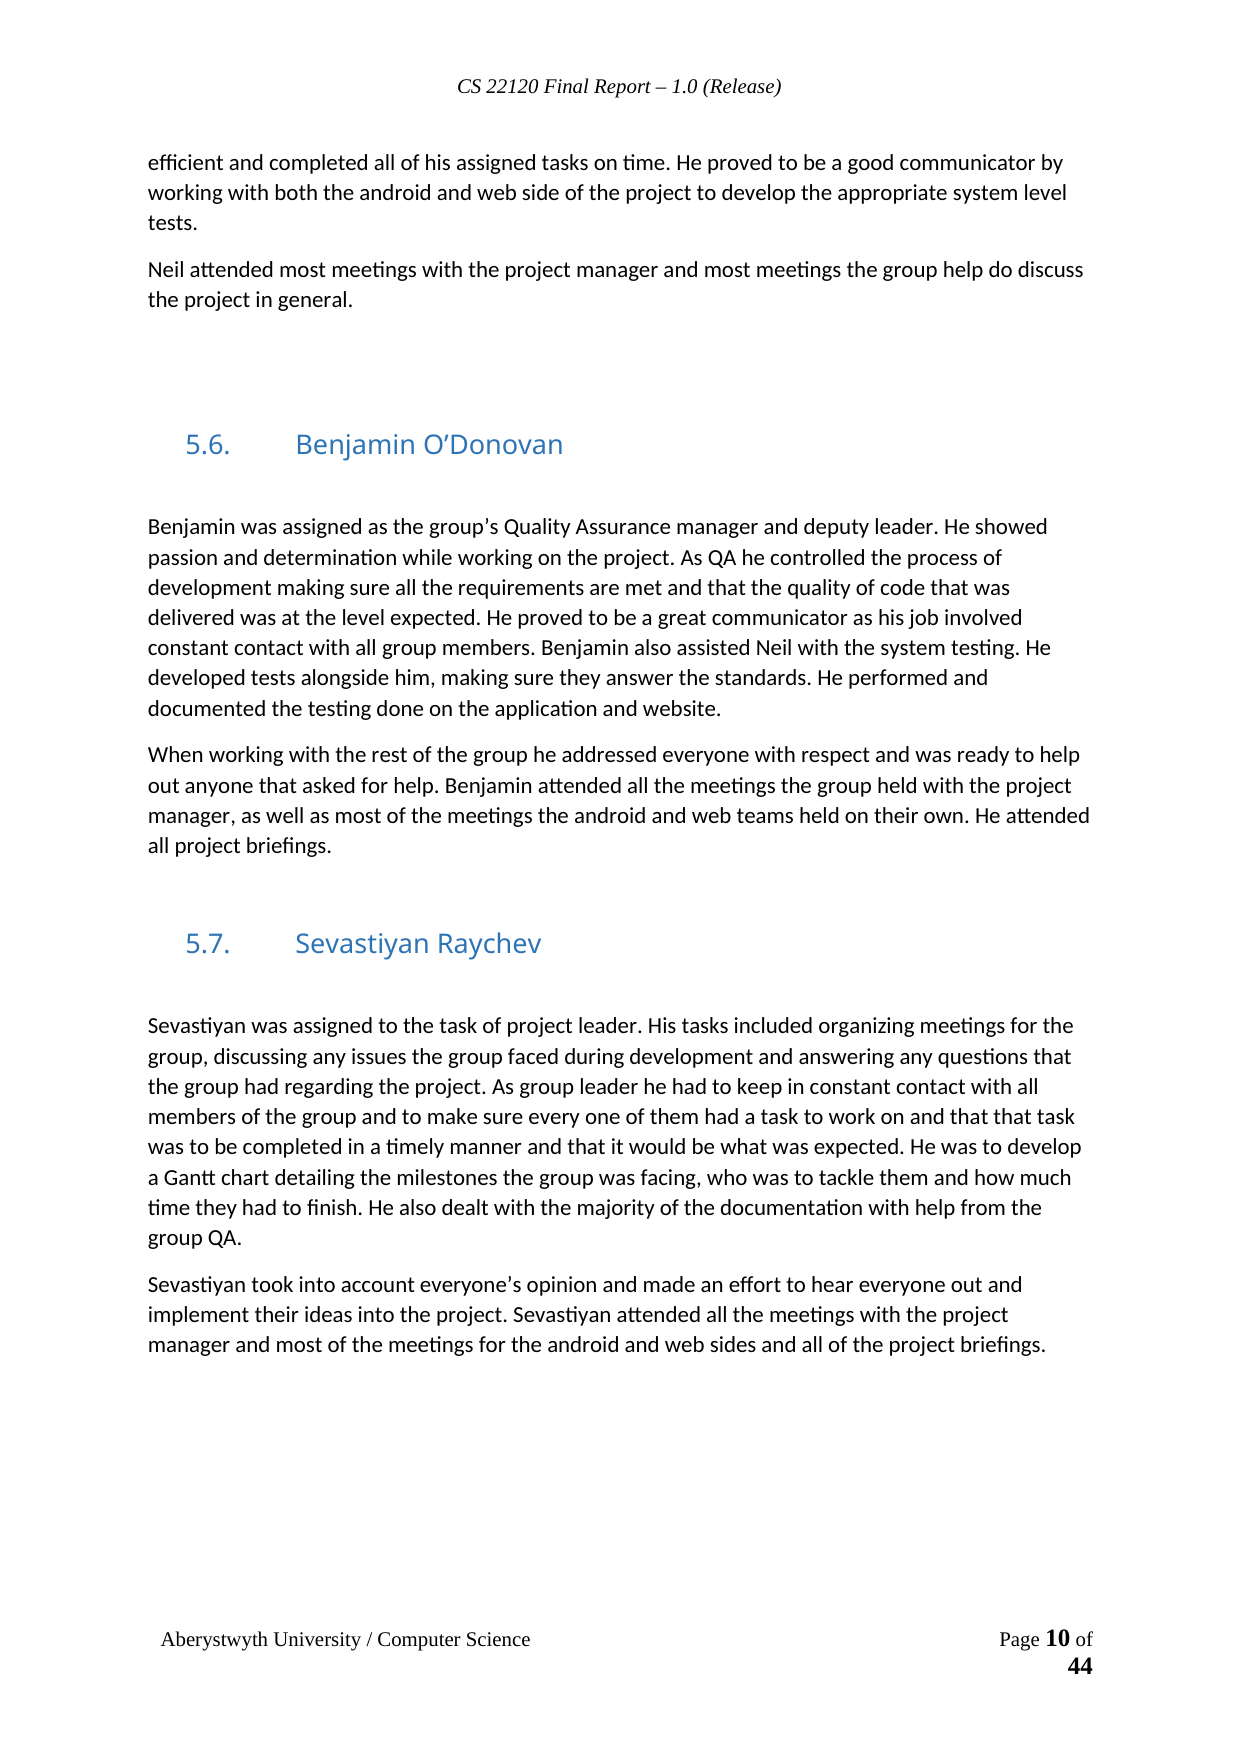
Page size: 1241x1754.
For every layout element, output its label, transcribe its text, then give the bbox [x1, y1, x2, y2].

text When working with the rest of the group he addressed everyone with respect and was ready to help out anyone that asked for help. Benjamin attended all the meetings the group held with the project manager, as well as most of the meetings the android and web teams held on their own. He attended all project briefings. [148, 741, 1093, 859]
text Neil attended most meetings with the project manager and most meetings the group help do discuss the project in general. [148, 255, 1093, 313]
text Sevastiyan was assigned to the task of project leader. His tasks included organizing meetings for the group, discussing any issues the group faced during development and answering any questions that the group had regarding the project. As group leader he had to keep in constant contact with all members of the group and to make sure every one of them had a task to work on and that that task was to be completed in a timely manner and that it would be what was expected. He was to develop a Gantt chart detailing the milestones the group was facing, who was to tackle them and how much time they had to finish. He also dealt with the majority of the documentation with help from the group QA. [148, 1012, 1093, 1251]
text Benjamin was assigned as the group’s Quality Assurance manager and deputy leader. He showed passion and determination while working on the project. As QA he controlled the process of development making sure all the requirements are met and that the quality of code that was delivered was at the level expected. He proved to be a great communicator as his job involved constant contact with all group members. Benjamin also assisted Neil with the system testing. He developed tests alongside him, making sure they answer the standards. He performed and documented the testing done on the application and website. [148, 512, 1093, 722]
subtitle Sevastiyan Raychev [185, 925, 1093, 962]
subtitle Benjamin O’Donovan [185, 426, 1093, 463]
text Sevastiyan took into account everyone’s opinion and made an effort to hear everyone out and implement their ideas into the project. Sevastiyan attended all the meetings with the project manager and most of the meetings for the android and web sides and all of the project briefings. [148, 1270, 1093, 1358]
